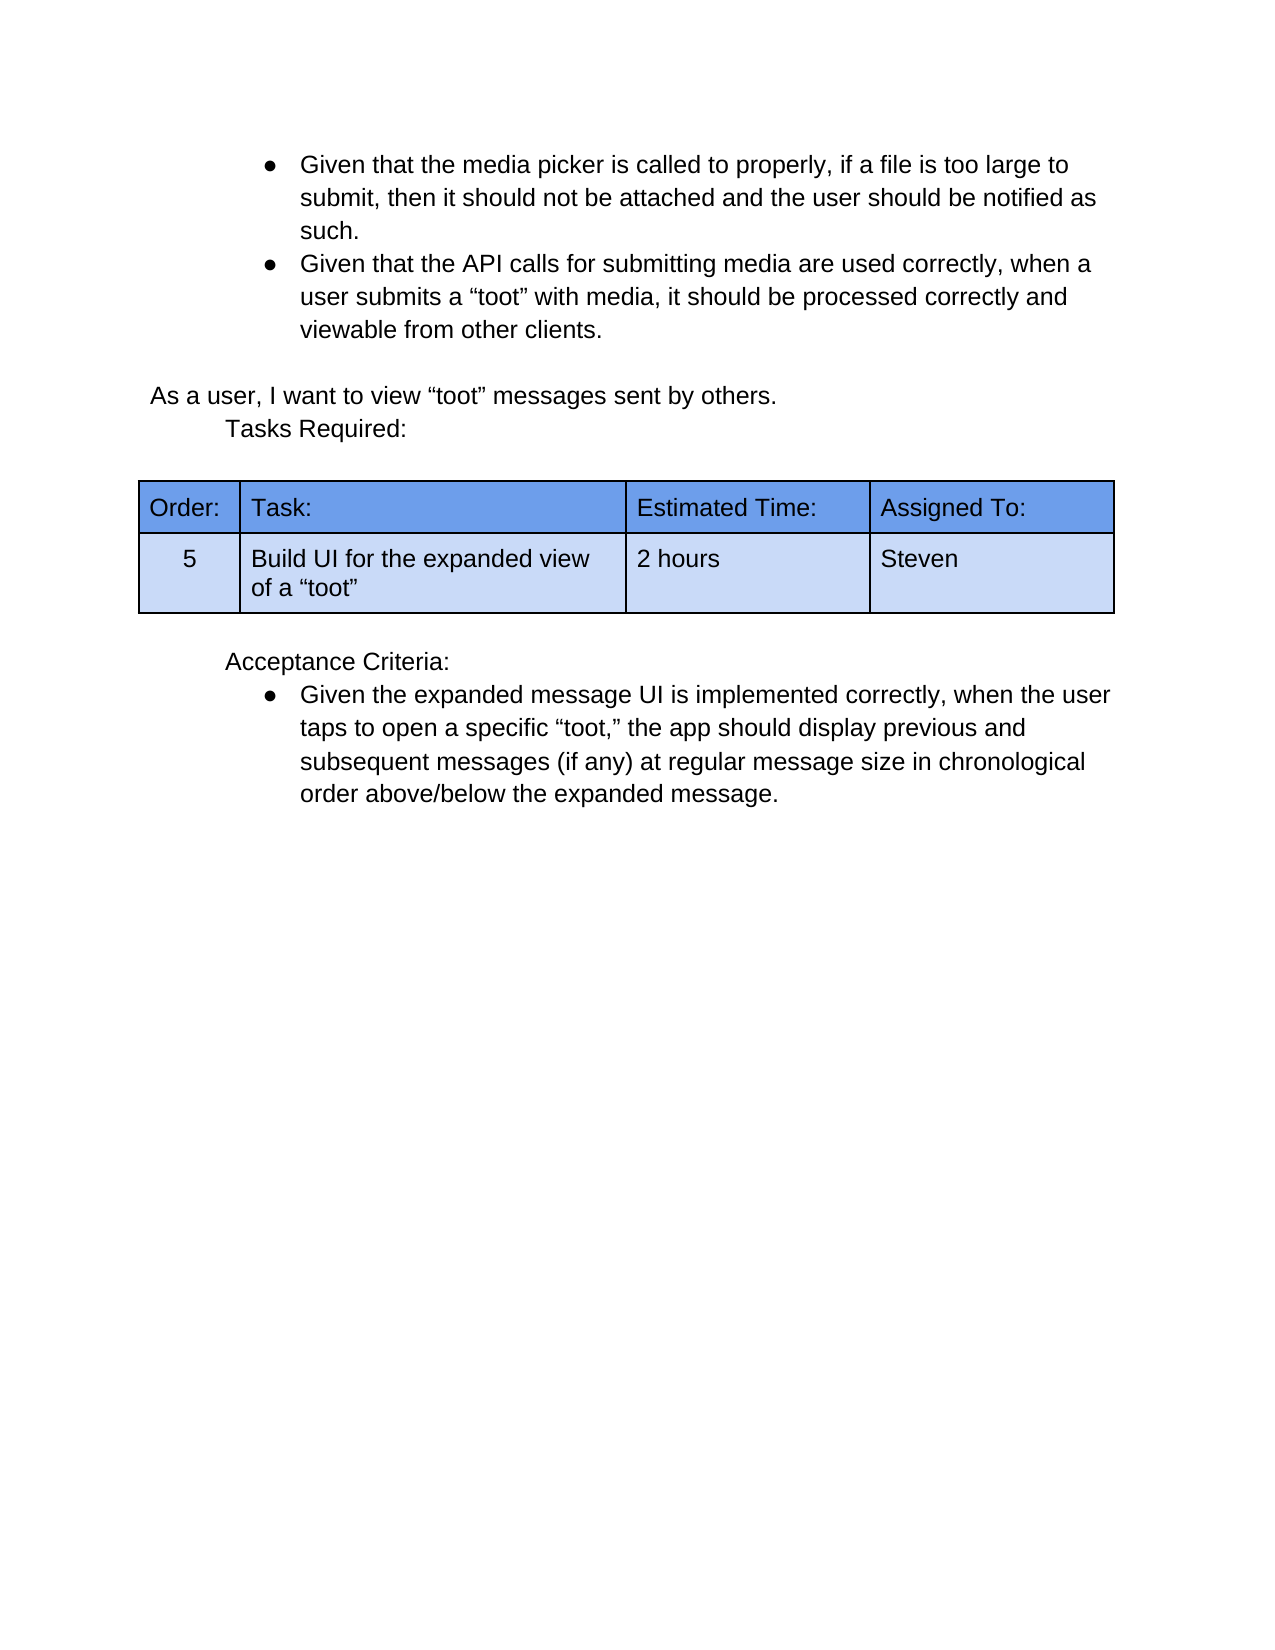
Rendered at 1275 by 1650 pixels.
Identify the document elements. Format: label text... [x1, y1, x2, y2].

table_cell Build UI for the expanded view of a “toot” [241, 534, 625, 612]
table_header Assigned To: [871, 482, 1113, 532]
text Acceptance Criteria: [225, 647, 1125, 676]
table_header Task: [241, 482, 625, 532]
text Tasks Required: [225, 414, 1125, 443]
list Given that the media picker is called to properly, if a file is too large to submit, then it should not be attached and the user should be notified as such. [262, 150, 1125, 245]
table_cell 5 [140, 534, 239, 612]
table_cell Steven [871, 534, 1113, 612]
list Given the expanded message UI is implemented correctly, when the user taps to open a specific “toot,” the app should display previous and subsequent messages (if any) at regular message size in chronological order above/below the expanded message. [262, 680, 1125, 808]
list Given that the API calls for submitting media are used correctly, when a user submits a “toot” with media, it should be processed correctly and viewable from other clients. [262, 249, 1125, 344]
table_header Order: [140, 482, 239, 532]
text As a user, I want to view “toot” messages sent by others. [150, 381, 1125, 410]
table_cell 2 hours [627, 534, 869, 612]
table_header Estimated Time: [627, 482, 869, 532]
